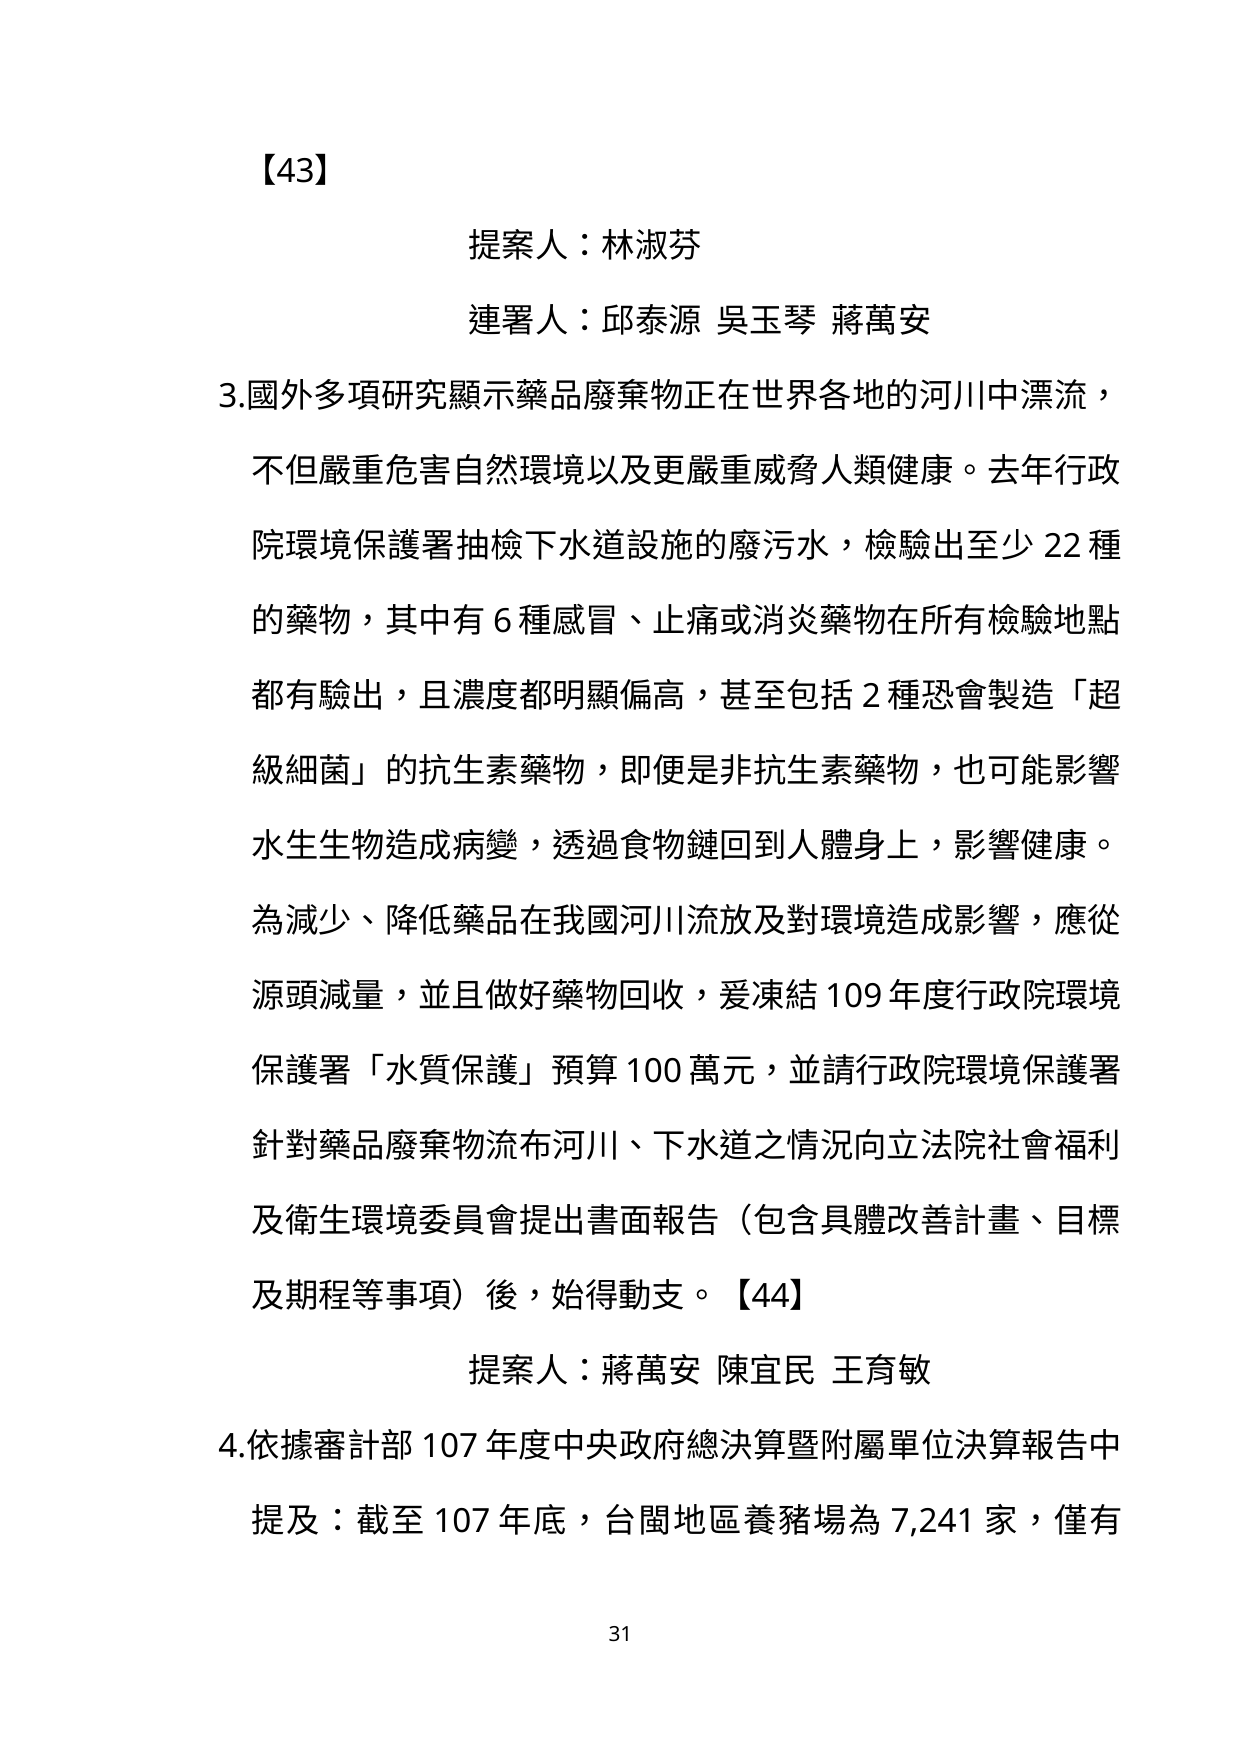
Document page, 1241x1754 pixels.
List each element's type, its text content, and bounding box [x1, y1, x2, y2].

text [243, 130, 1122, 205]
text 提案人：蔣萬安 陳宜民 王育敏 [468, 1330, 1122, 1405]
text 連署人：邱泰源 吳玉琴 蔣萬安 [468, 280, 1122, 355]
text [218, 1405, 1122, 1555]
text 提案人：林淑芬 [468, 205, 1122, 280]
text 3.國外多項研究顯示藥品廢棄物正在世界各地的河川中漂流，不但嚴重危害自然環境以及更嚴重威脅人類健康。去年行政院環境保護署抽檢下水道設施的廢污水，檢驗出至少22種的藥物，其中有6種感冒、止痛或消炎藥物在所有檢驗地點都有驗出，且濃度都明顯偏高，甚至包括2種恐會製造「超級細菌」的抗生素藥物，即便是非抗生素藥物，也可能影響水生生物造成病變，透過食物鏈回到人體身上，影響健康。為減少、降低藥品在我國河川流放及對環境造成影響，應從源頭減量，並且做好藥物回收，爰凍結109年度行政院環境保護署「水質保護」預算100萬元，並請行政院環境保護署針對藥品廢棄物流布河川、下水道之情況向立法院社會福利及衛生環境委員會提出書面報告（包含具體改善計畫、目標及期程等事項）後，始得動支。【44】 [218, 355, 1122, 1330]
